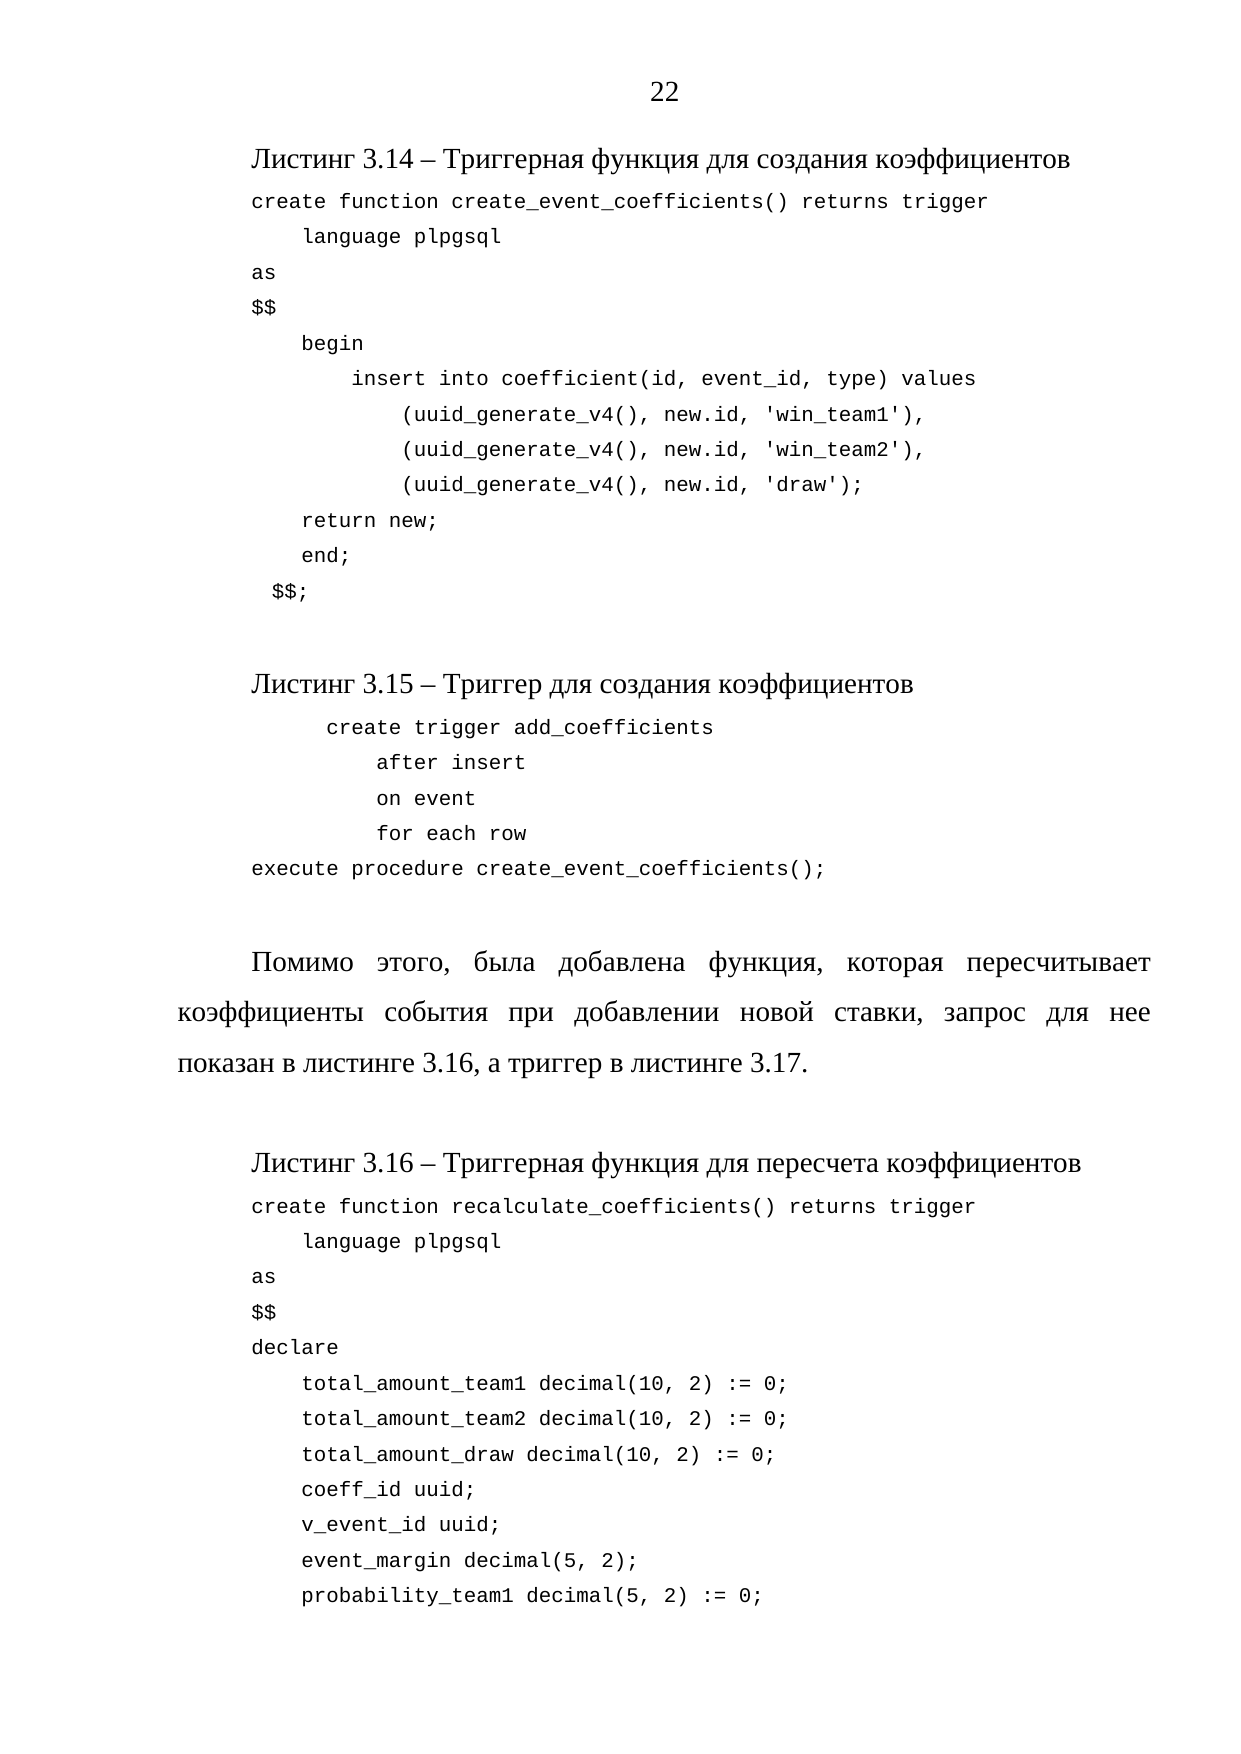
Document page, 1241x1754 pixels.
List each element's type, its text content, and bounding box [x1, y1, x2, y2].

list language plpgsql [251, 227, 1152, 250]
list (uuid_generate_v4(), new.id, 'win_team2'), [251, 439, 1152, 463]
list Листинг 3.14 – Триггерная функция для создания коэффициентов [177, 141, 1152, 174]
list create trigger add_coefficients [252, 717, 1152, 740]
list declare [251, 1337, 1152, 1361]
list after insert [252, 752, 1152, 776]
list $$ [251, 297, 1152, 321]
list create function create_event_coefficients() returns trigger [251, 191, 1152, 215]
list as [251, 262, 1152, 286]
list execute procedure create_event_coefficients(); [177, 858, 1152, 882]
list v_event_id uuid; [251, 1514, 1152, 1538]
list event_margin decimal(5, 2); [251, 1550, 1152, 1573]
list $$; [177, 581, 1152, 604]
list on event [252, 788, 1152, 811]
list (uuid_generate_v4(), new.id, 'draw'); [251, 474, 1152, 498]
list (uuid_generate_v4(), new.id, 'win_team1'), [251, 404, 1152, 427]
list for each row [252, 823, 1152, 847]
list insert into coefficient(id, event_id, type) values [251, 368, 1152, 392]
list begin [251, 333, 1152, 356]
list Листинг 3.15 – Триггер для создания коэффициентов [177, 666, 1152, 700]
list return new; [251, 510, 1152, 533]
list language plpgsql [251, 1231, 1152, 1255]
list total_amount_draw decimal(10, 2) := 0; [251, 1444, 1152, 1467]
list end; [251, 545, 1152, 569]
list create function recalculate_coefficients() returns trigger [251, 1196, 1152, 1219]
list $$ [251, 1302, 1152, 1326]
list total_amount_team1 decimal(10, 2) := 0; [251, 1373, 1152, 1396]
list probability_team1 decimal(5, 2) := 0; [251, 1585, 1152, 1609]
list total_amount_team2 decimal(10, 2) := 0; [251, 1408, 1152, 1432]
list Листинг 3.16 – Триггерная функция для пересчета коэффициентов [177, 1145, 1152, 1179]
list coeff_id uuid; [251, 1479, 1152, 1503]
list Помимо этого, была добавлена функция, которая пересчитывает коэффициенты события при добавлении новой ставки, запрос для нее показан в листинге 3.16, а триггер в листинге 3.17. [177, 944, 1152, 1078]
list as [251, 1267, 1152, 1290]
